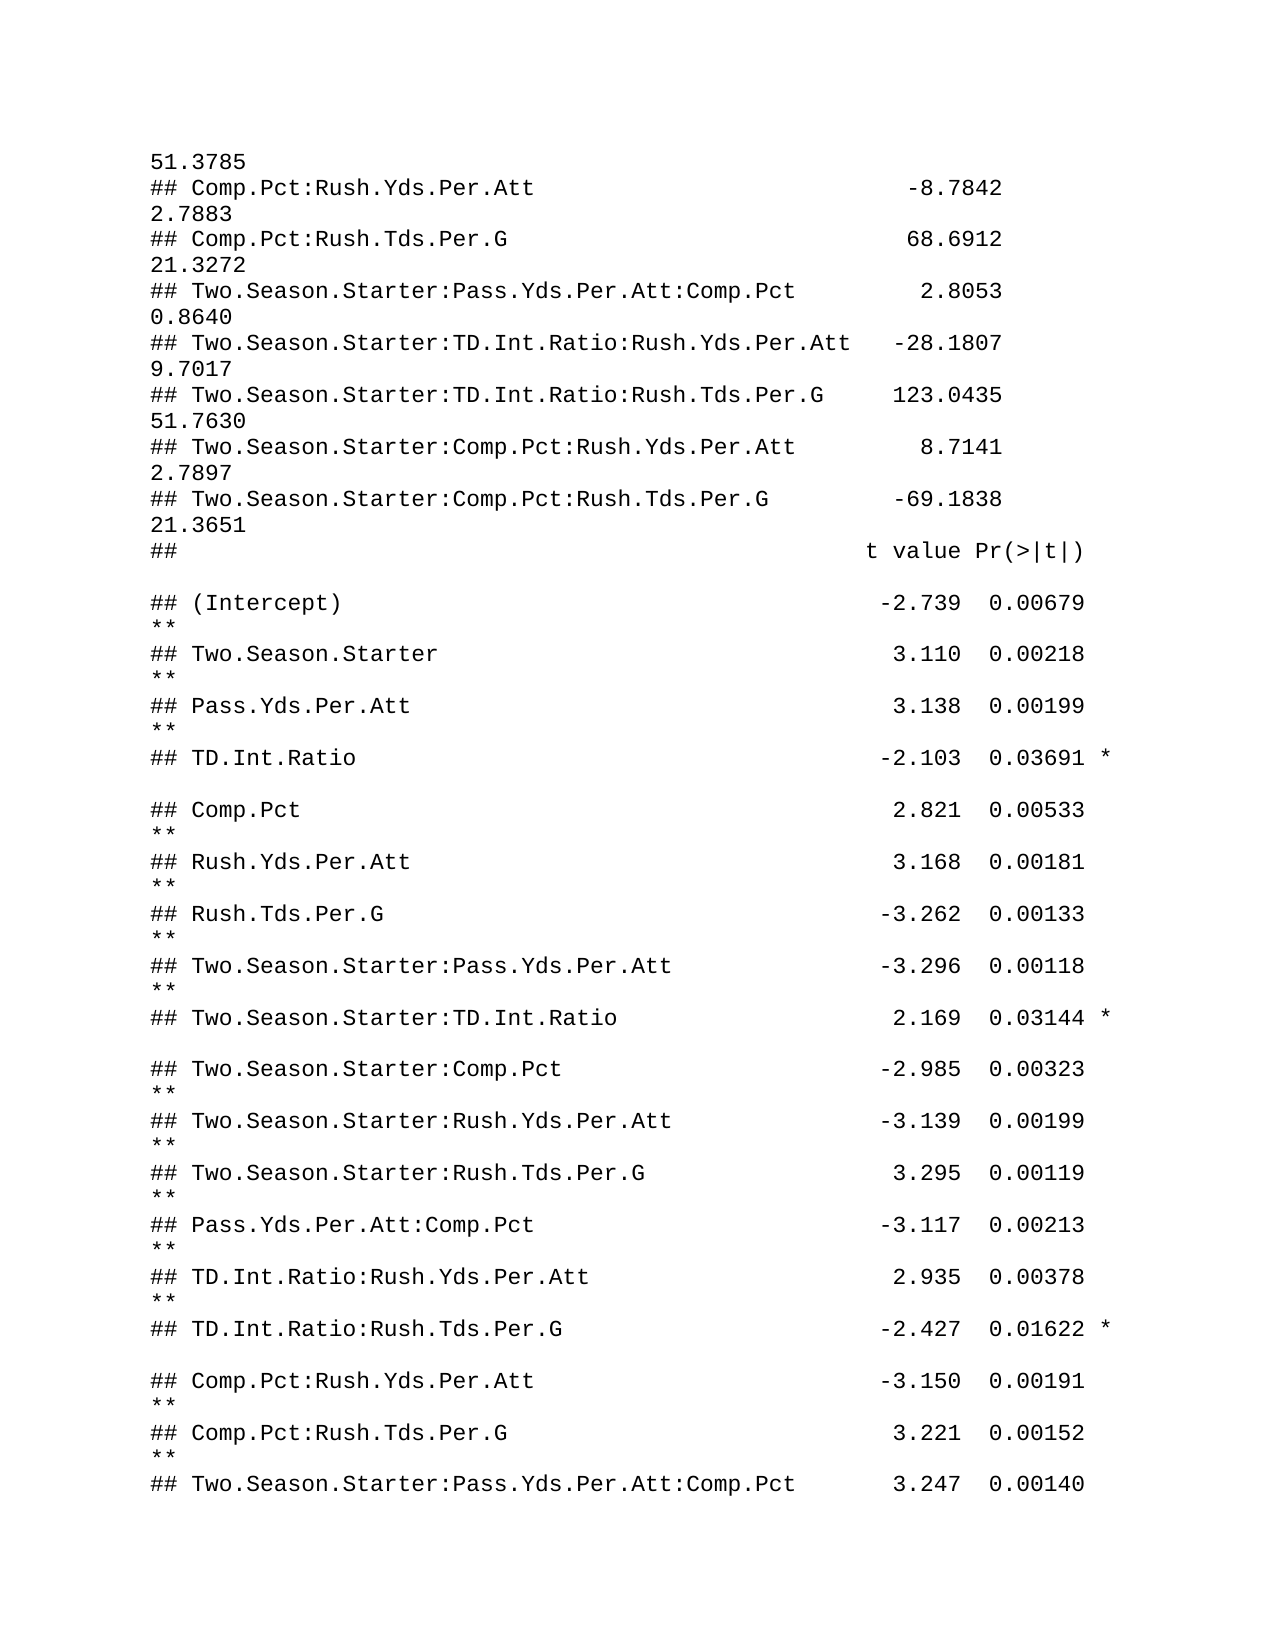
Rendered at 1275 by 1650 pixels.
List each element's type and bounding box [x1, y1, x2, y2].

text [150, 150, 1125, 1499]
